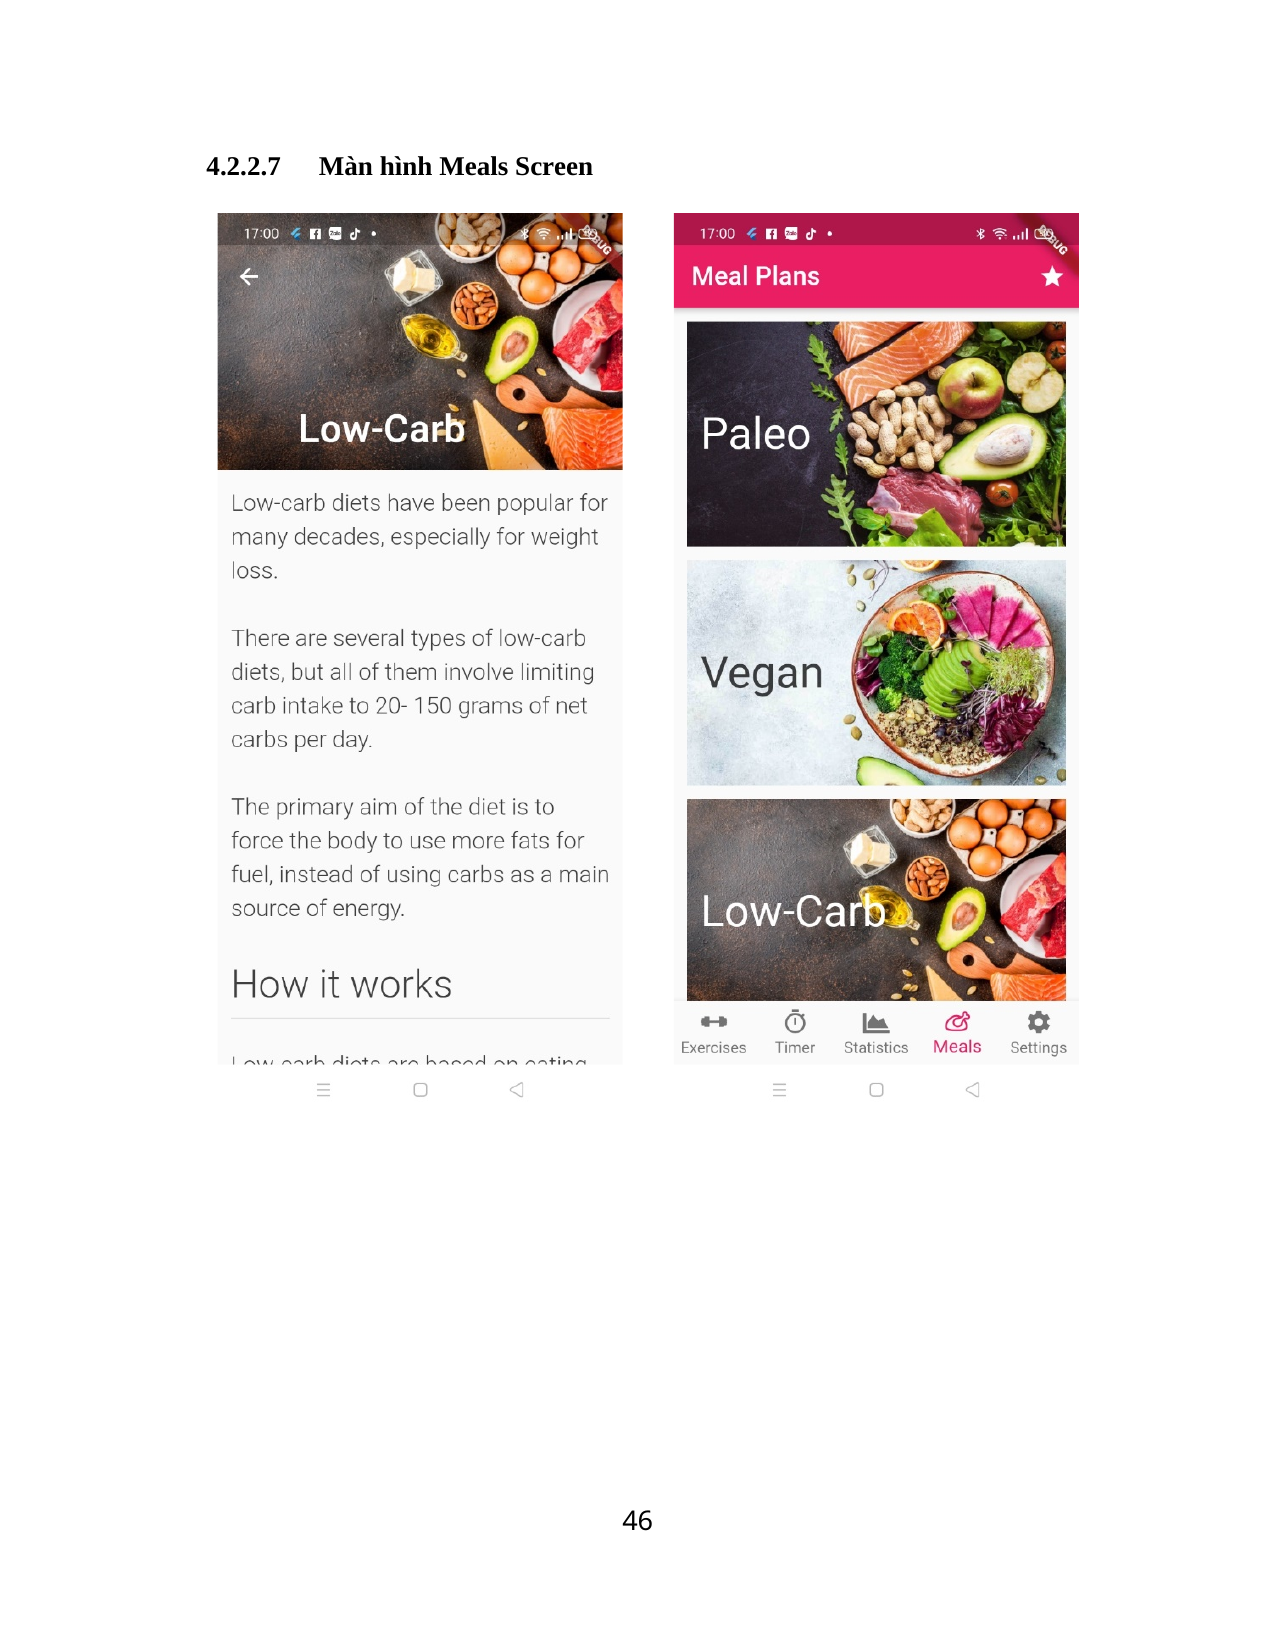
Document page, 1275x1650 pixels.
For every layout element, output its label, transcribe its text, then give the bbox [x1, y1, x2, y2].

table_header [206, 213, 663, 1146]
list Màn hình Meals Screen [206, 150, 1125, 181]
picture [673, 213, 1079, 1114]
table_header [663, 213, 1125, 1146]
picture [217, 213, 623, 1114]
